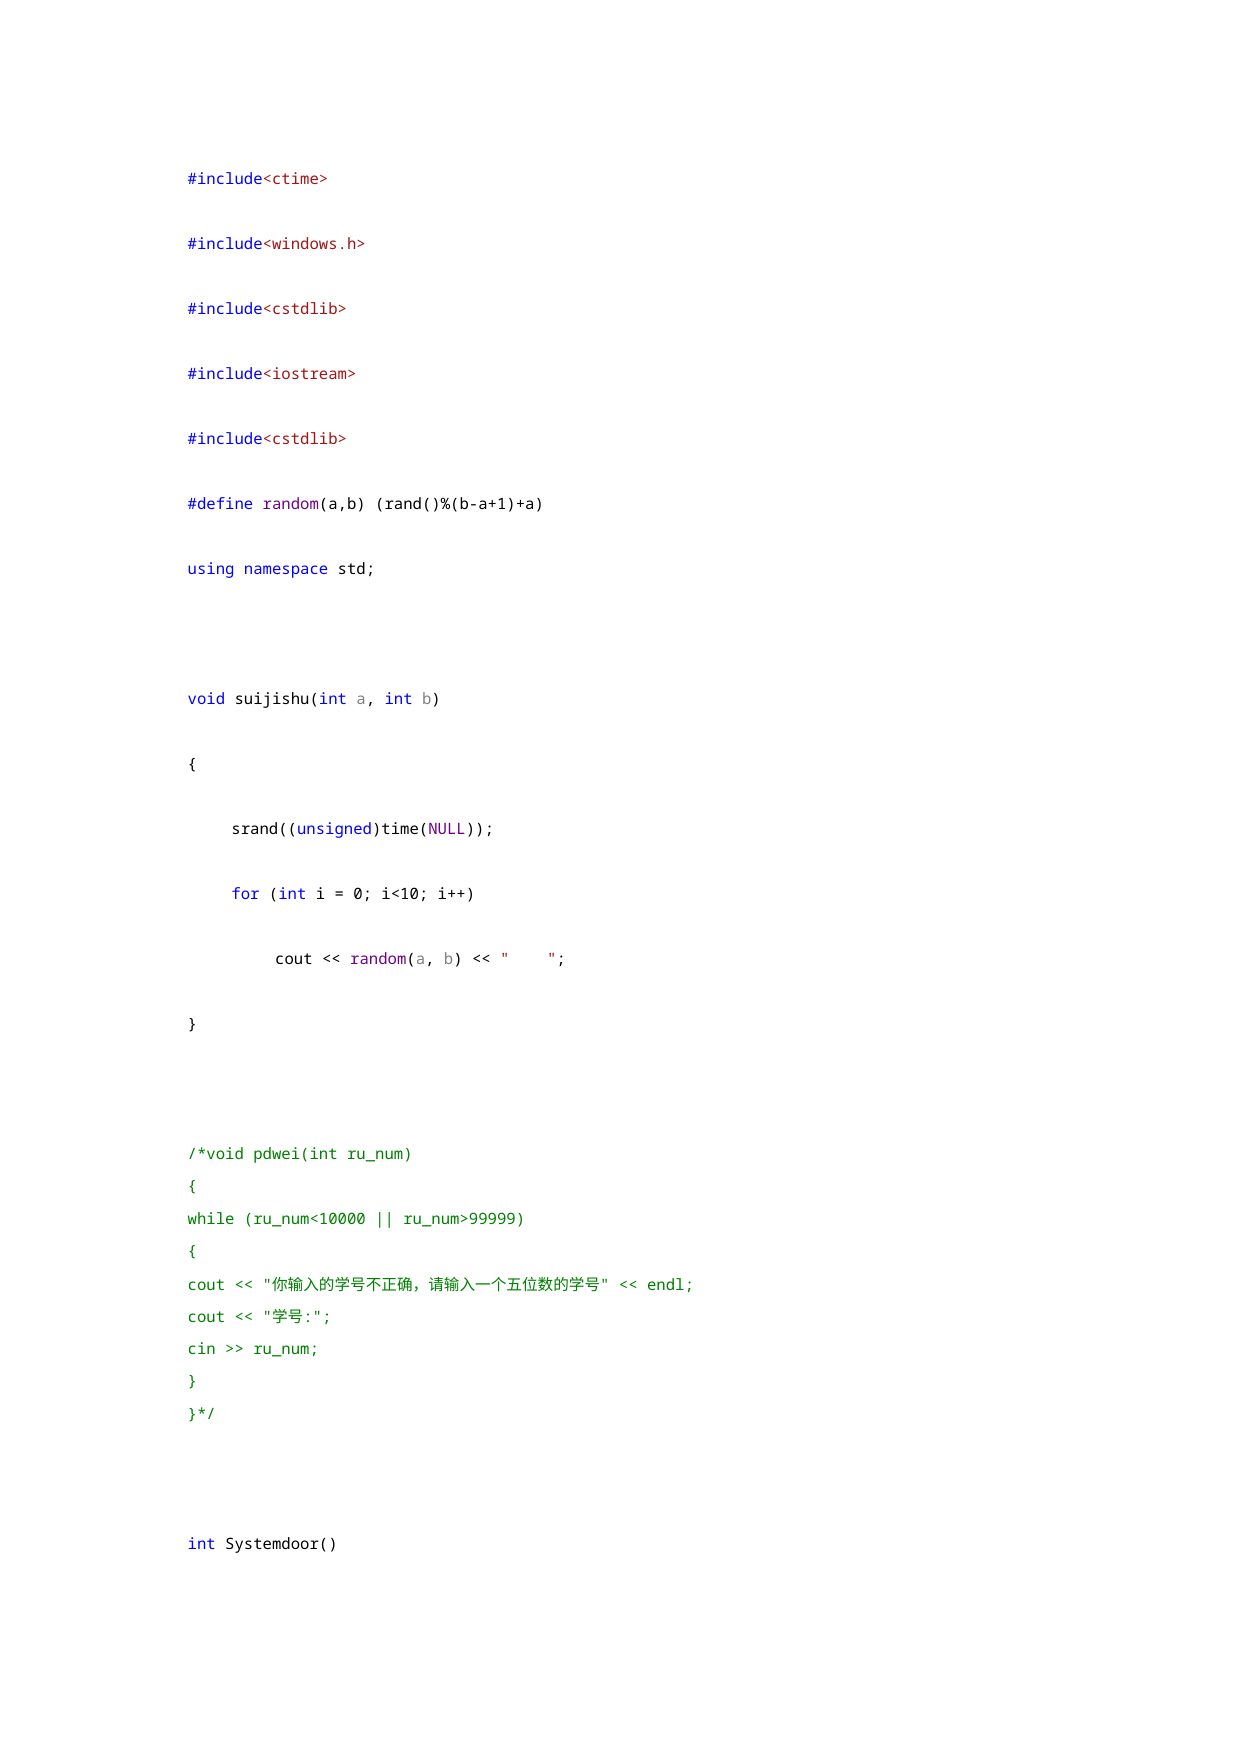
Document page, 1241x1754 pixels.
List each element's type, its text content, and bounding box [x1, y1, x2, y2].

text cout << "你输入的学号不正确，请输入一个五位数的学号" << endl; [187, 1267, 1053, 1299]
text { [187, 1169, 1053, 1202]
text cout << random(a, b) << " "; [187, 942, 1053, 974]
text } [187, 1007, 1053, 1039]
text cin >> ru_num; [187, 1332, 1053, 1364]
text srand((unsigned)time(NULL)); [187, 812, 1053, 844]
text #define random(a,b) (rand()%(b-a+1)+a) [187, 487, 1053, 519]
text #include<windows.h> [187, 227, 1053, 259]
text for (int i = 0; i<10; i++) [187, 877, 1053, 909]
text #include<iostream> [187, 357, 1053, 389]
text { [187, 747, 1053, 779]
text #include<cstdlib> [187, 292, 1053, 324]
text /*void pdwei(int ru_num) [187, 1137, 1053, 1169]
text { [187, 1234, 1053, 1267]
text #include<ctime> [187, 162, 1053, 194]
text while (ru_num<10000 || ru_num>99999) [187, 1202, 1053, 1234]
text using namespace std; [187, 552, 1053, 584]
text } [187, 1364, 1053, 1397]
text }*/ [187, 1397, 1053, 1429]
text int Systemdoor() [187, 1527, 1053, 1559]
text cout << "学号:"; [187, 1299, 1053, 1332]
text void suijishu(int a, int b) [187, 682, 1053, 714]
text #include<cstdlib> [187, 422, 1053, 454]
